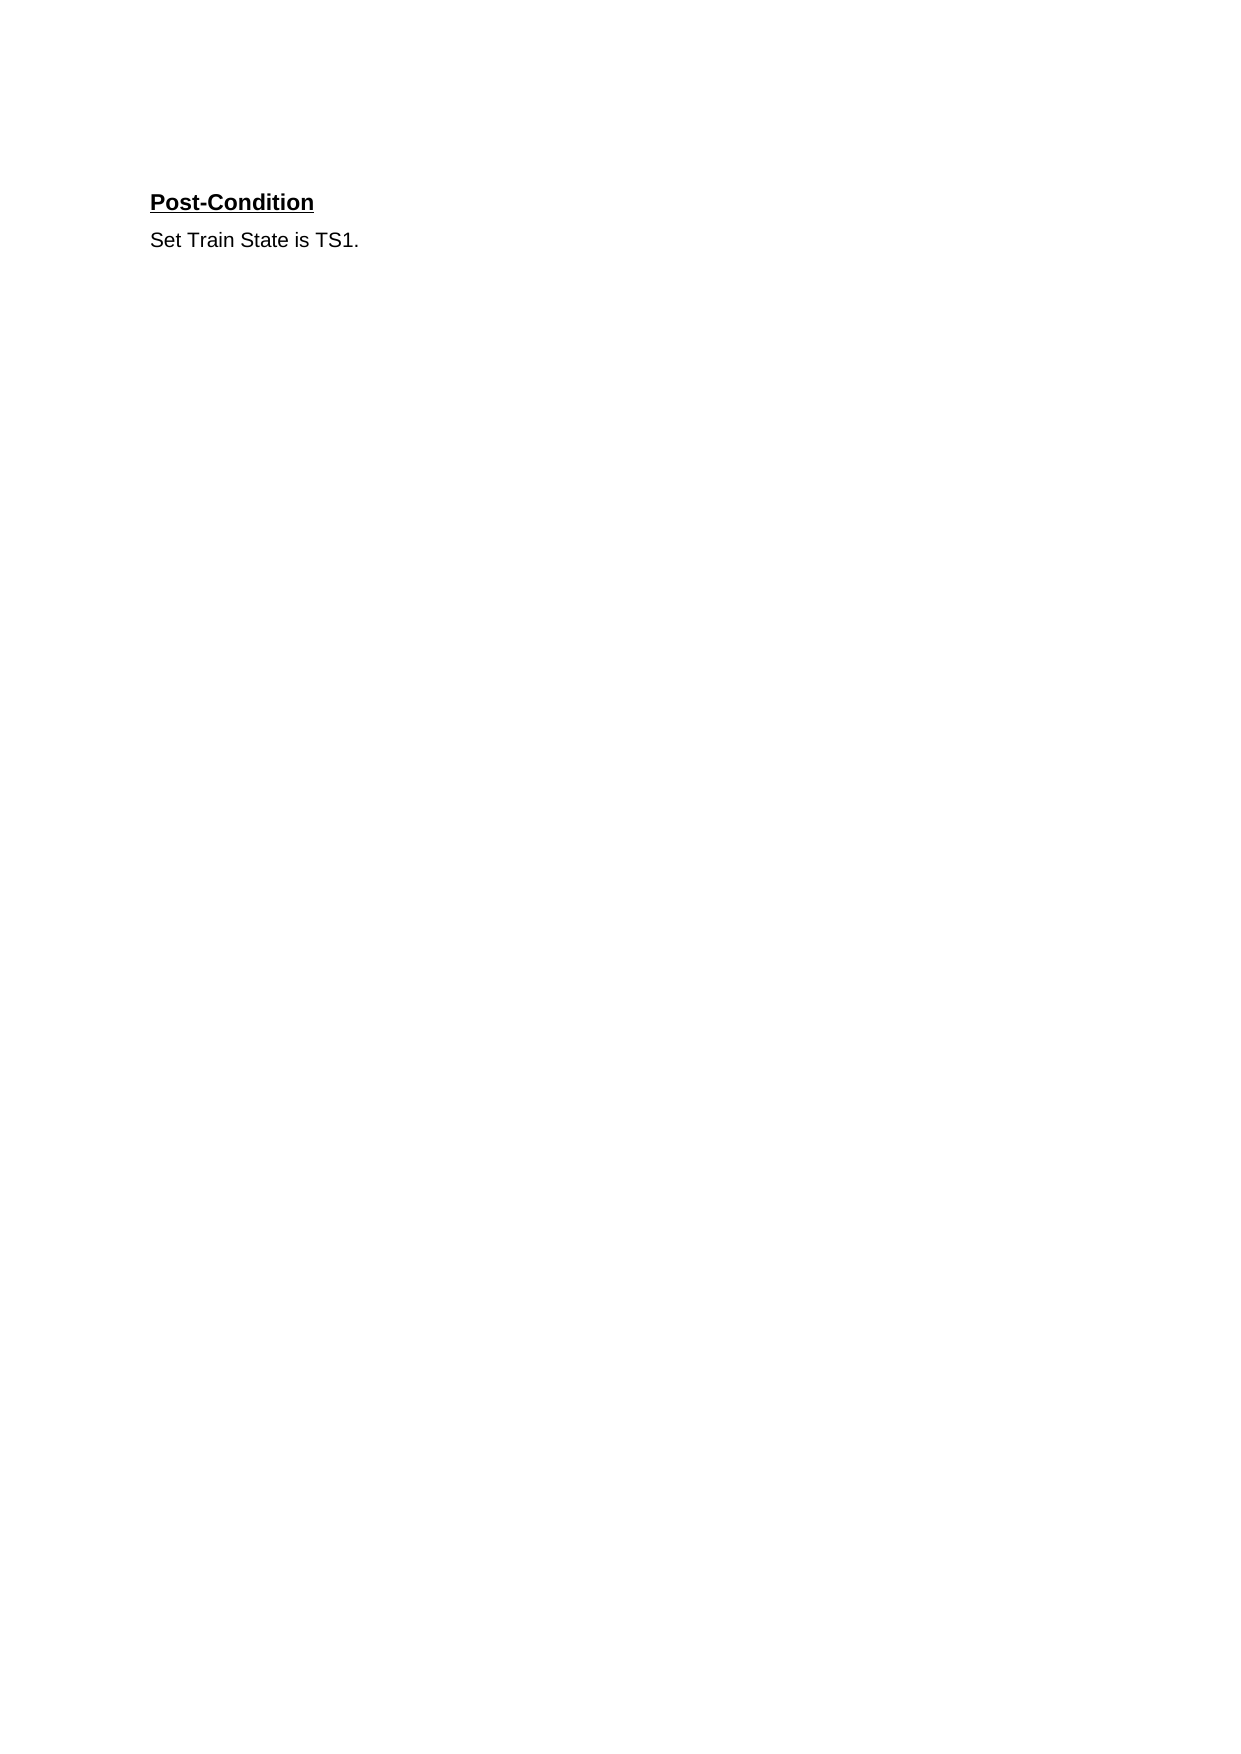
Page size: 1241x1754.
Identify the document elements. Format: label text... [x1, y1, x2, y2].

text Post-Condition [150, 189, 1090, 215]
text Set Train State is TS1. [150, 228, 1090, 252]
